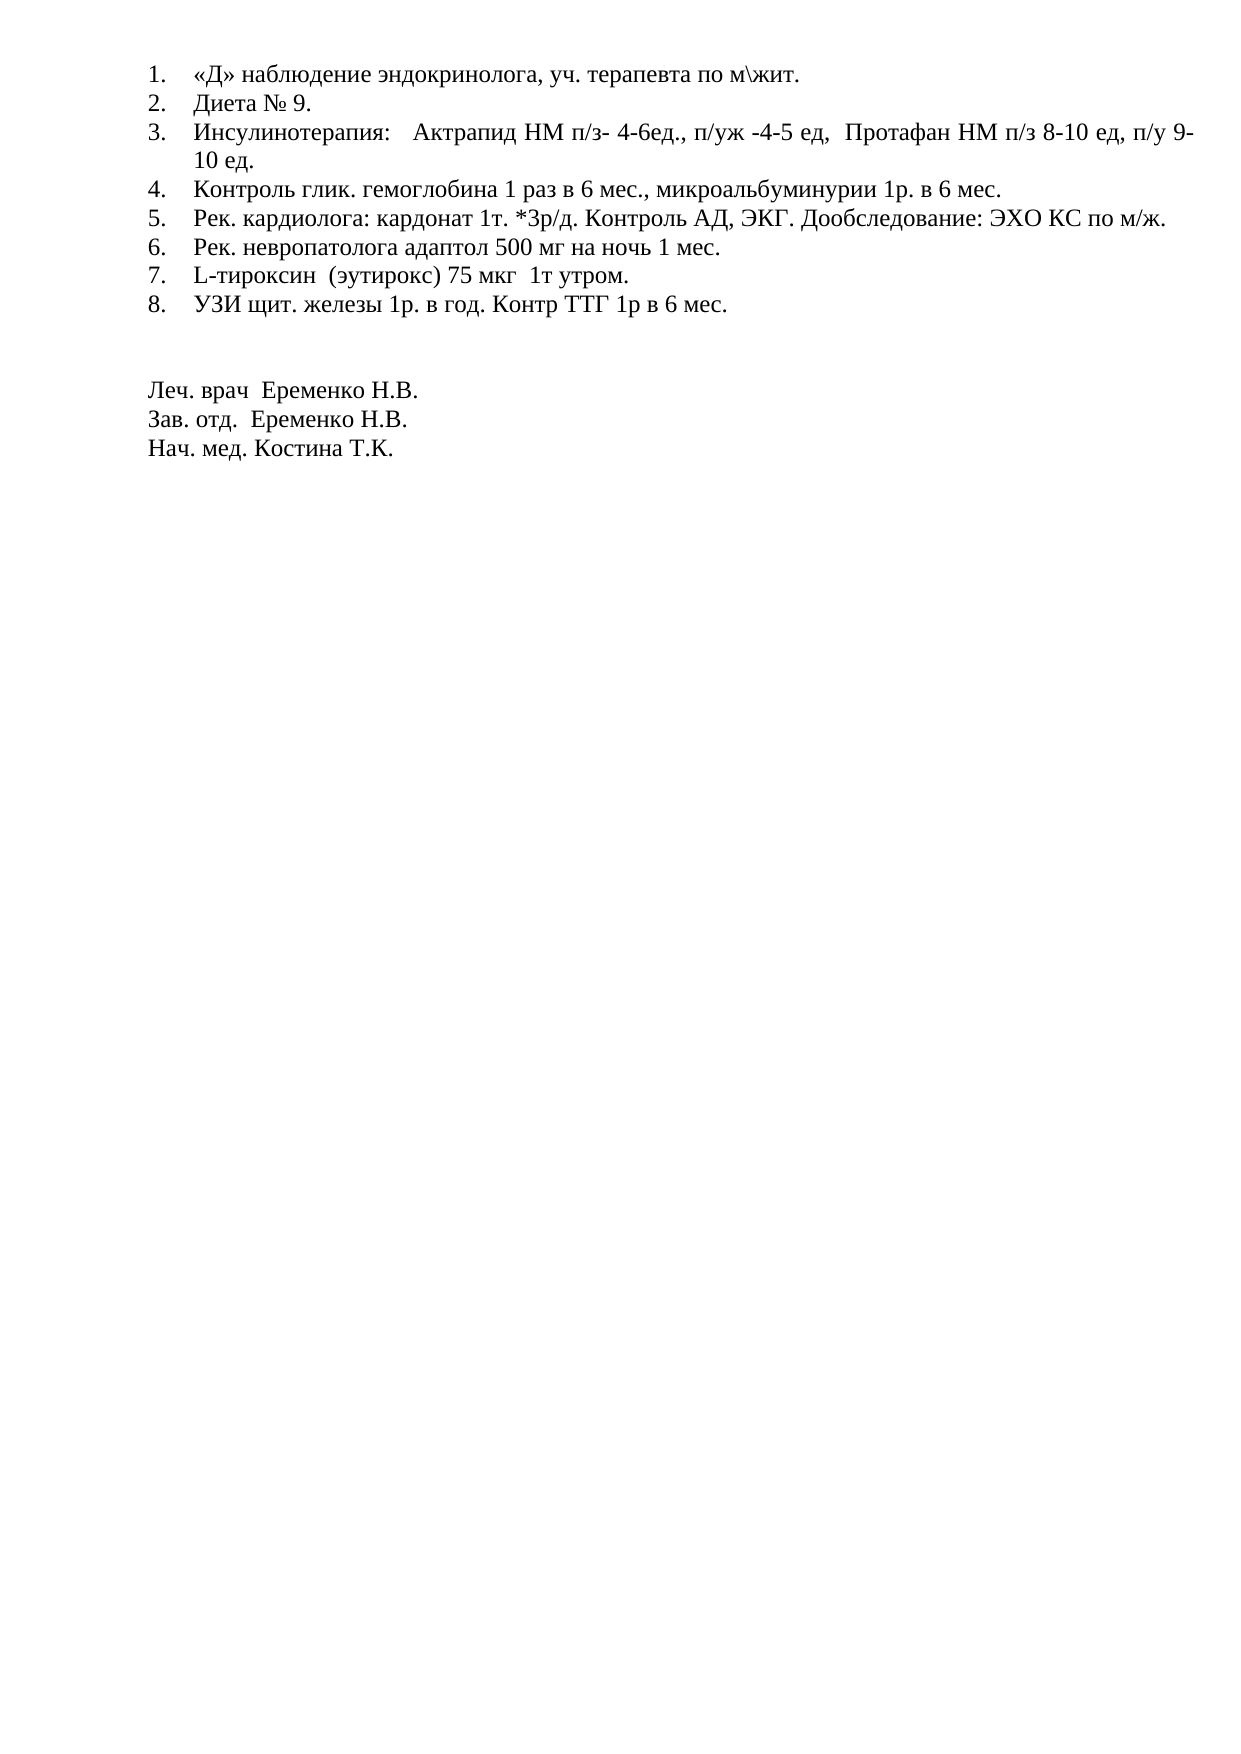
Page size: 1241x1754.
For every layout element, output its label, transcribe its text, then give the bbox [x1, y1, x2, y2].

subtitle Леч. врач Еременко Н.В. [148, 375, 1196, 404]
list Инсулинотерапия: Актрапид НМ п/з- 4-6ед., п/уж -4-5 ед, Протафан НМ п/з 8-10 ед, п/у 9-10 ед. [148, 117, 1196, 174]
text Нач. мед. Костина Т.К. [148, 433, 1196, 462]
list Рек. невропатолога адаптол 500 мг на ночь 1 мес. [148, 232, 1196, 260]
list Диета № 9. [148, 88, 1196, 117]
list Рек. кардиолога: кардонат 1т. *3р/д. Контроль АД, ЭКГ. Дообследование: ЭХО КС по м/ж. [148, 203, 1196, 232]
list L-тироксин (эутирокс) 75 мкг 1т утром. [148, 260, 1196, 289]
list УЗИ щит. железы 1р. в год. Контр ТТГ 1р в 6 мес. [148, 289, 1196, 318]
list «Д» наблюдение эндокринолога, уч. терапевта по м\жит. [148, 59, 1196, 88]
list Контроль глик. гемоглобина 1 раз в 6 мес., микроальбуминурии 1р. в 6 мес. [148, 174, 1196, 203]
text Зав. отд. Еременко Н.В. [148, 404, 1196, 433]
